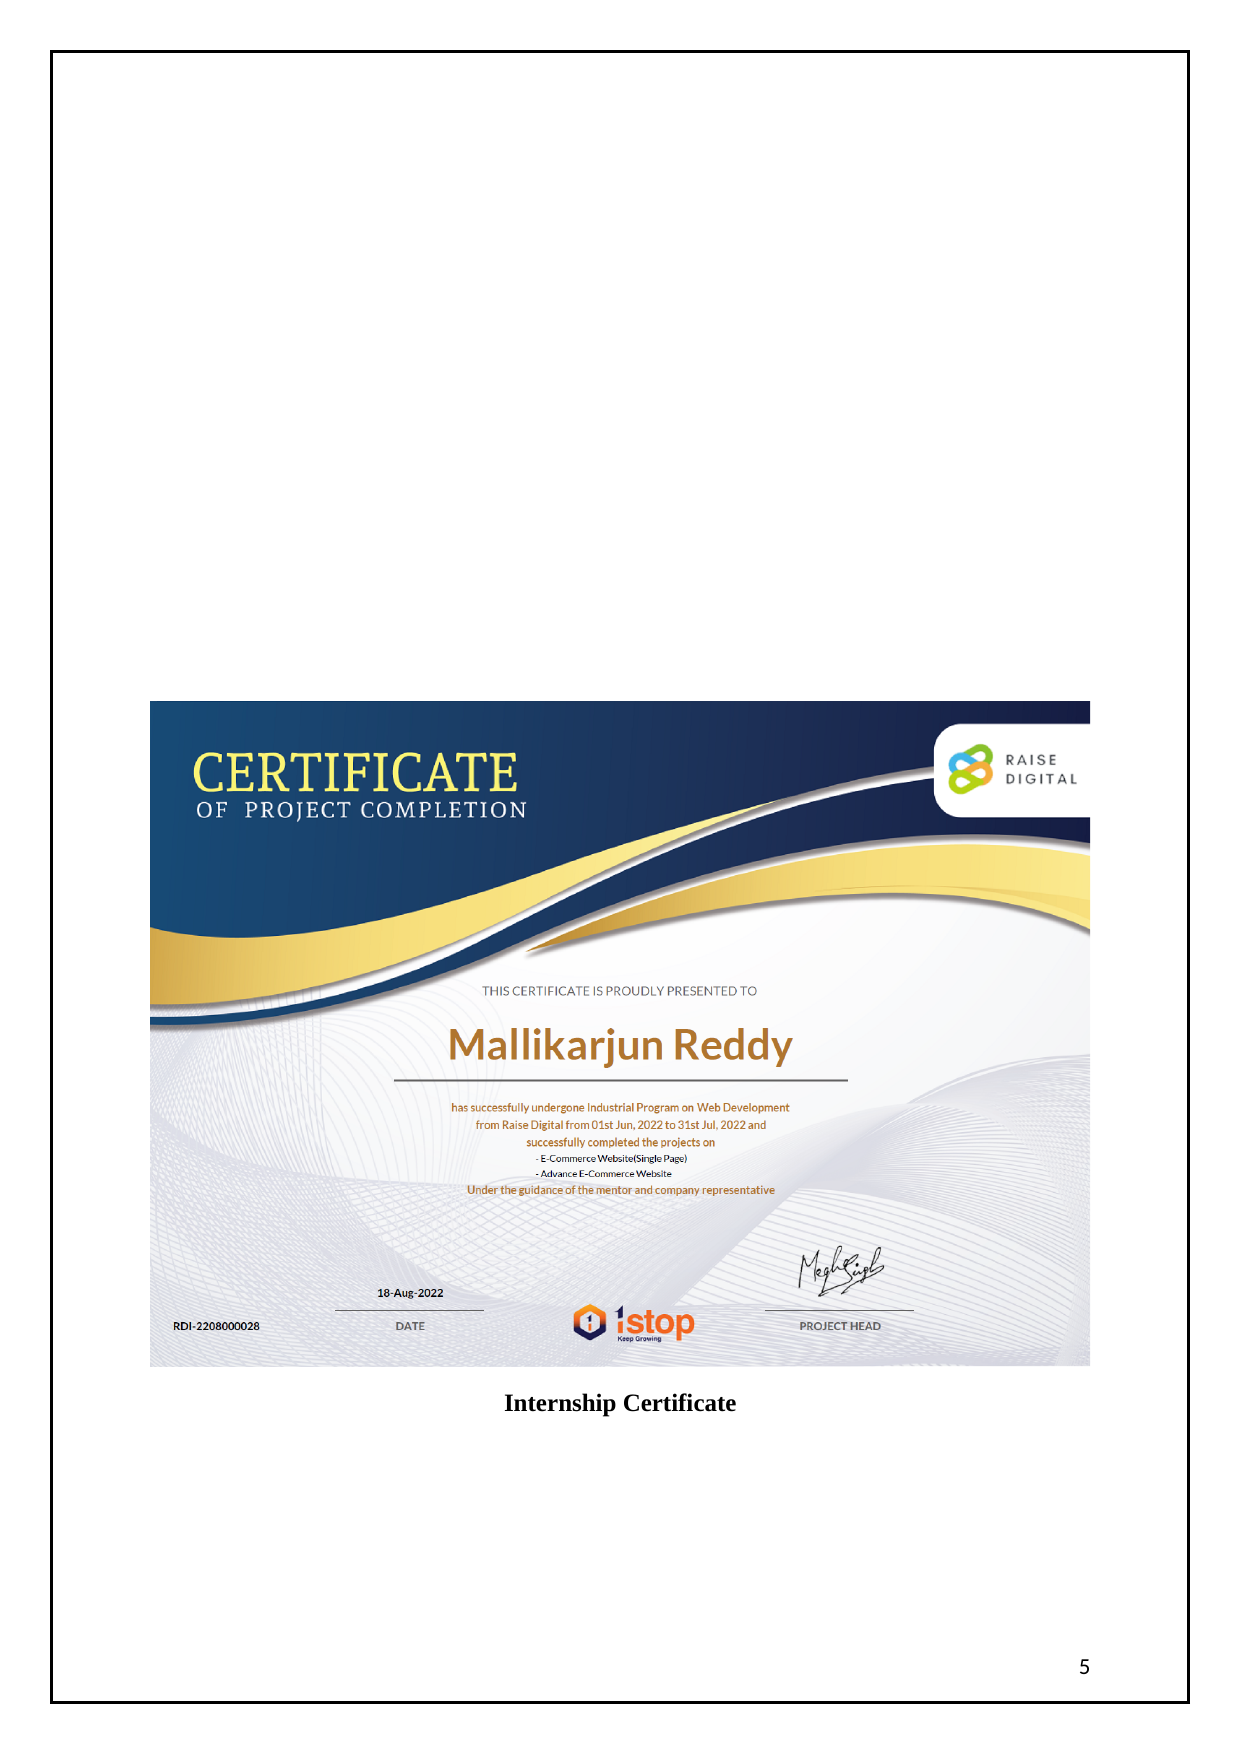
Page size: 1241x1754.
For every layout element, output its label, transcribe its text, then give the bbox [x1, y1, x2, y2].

picture [150, 701, 1091, 1367]
subtitle Internship Certificate [150, 1388, 1090, 1416]
